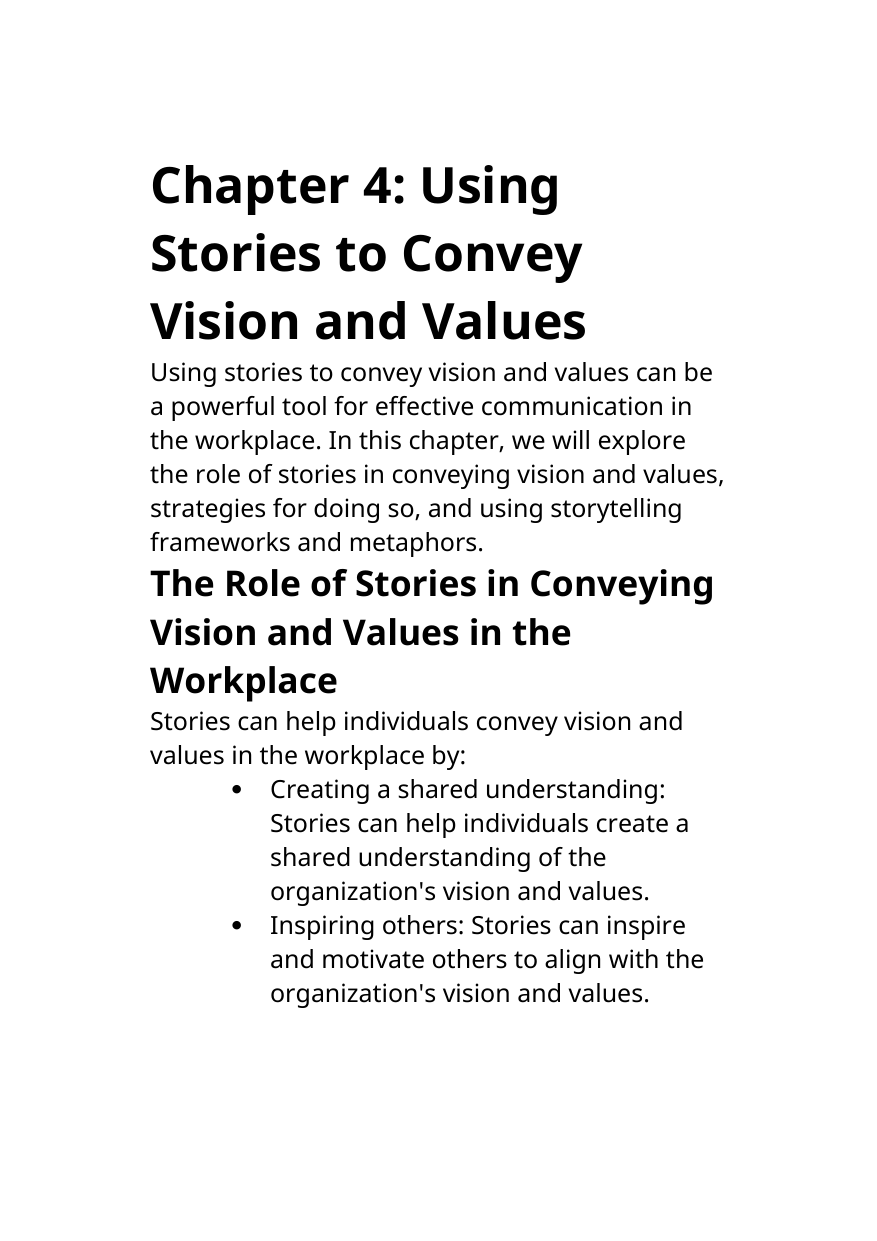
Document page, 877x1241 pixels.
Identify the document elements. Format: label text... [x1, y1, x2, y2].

text Using stories to convey vision and values can be a powerful tool for effective communication in the workplace. In this chapter, we will explore the role of stories in conveying vision and values, strategies for doing so, and using storytelling frameworks and metaphors. [150, 354, 727, 559]
text Stories can help individuals convey vision and values in the workplace by: [150, 703, 727, 772]
list Inspiring others: Stories can inspire and motivate others to align with the organization's vision and values. [232, 908, 727, 1010]
subtitle The Role of Stories in Conveying Vision and Values in the Workplace [150, 559, 727, 703]
list Creating a shared understanding: Stories can help individuals create a shared understanding of the organization's vision and values. [232, 772, 727, 908]
subtitle Chapter 4: Using Stories to Convey Vision and Values [150, 150, 727, 354]
